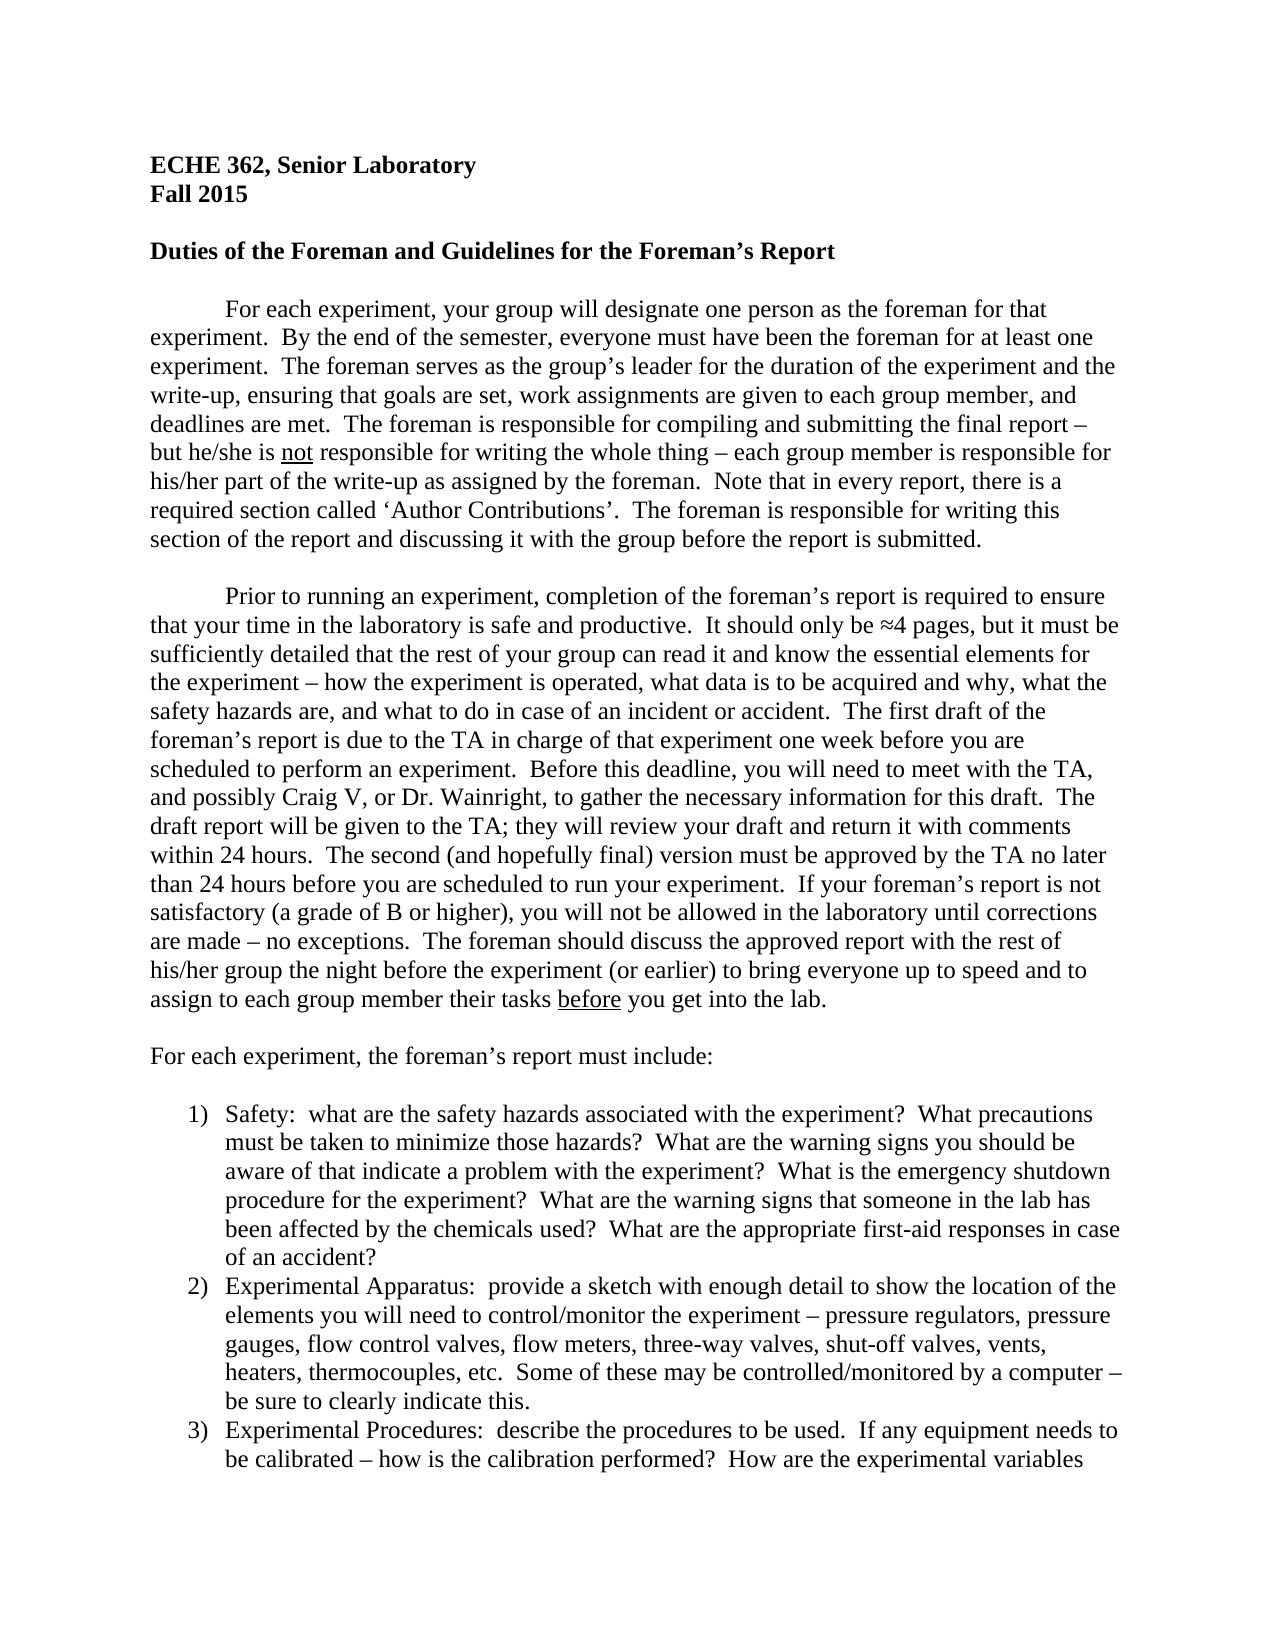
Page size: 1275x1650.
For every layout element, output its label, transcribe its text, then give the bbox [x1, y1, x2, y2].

text Prior to running an experiment, completion of the foreman’s report is required to ensure that your time in the laboratory is safe and productive. It should only be ≈4 pages, but it must be sufficiently detailed that the rest of your group can read it and know the essential elements for the experiment – how the experiment is operated, what data is to be acquired and why, what the safety hazards are, and what to do in case of an incident or accident. The first draft of the foreman’s report is due to the TA in charge of that experiment one week before you are scheduled to perform an experiment. Before this deadline, you will need to meet with the TA, and possibly Craig V, or Dr. Wainright, to gather the necessary information for this draft. The draft report will be given to the TA; they will review your draft and return it with comments within 24 hours. The second (and hopefully final) version must be approved by the TA no later than 24 hours before you are scheduled to run your experiment. If your foreman’s report is not satisfactory (a grade of B or higher), you will not be allowed in the laboratory until corrections are made – no exceptions. The foreman should discuss the approved report with the rest of his/her group the night before the experiment (or earlier) to bring everyone up to speed and to assign to each group member their tasks before you get into the lab. [150, 581, 1125, 1012]
list Experimental Apparatus: provide a sketch with enough detail to show the location of the elements you will need to control/monitor the experiment – pressure regulators, pressure gauges, flow control valves, flow meters, three-way valves, shut-off valves, vents, heaters, thermocouples, etc. Some of these may be controlled/monitored by a computer – be sure to clearly indicate this. [187, 1271, 1125, 1415]
text ECHE 362, Senior Laboratory [150, 150, 1125, 179]
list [187, 1415, 1125, 1472]
text For each experiment, your group will designate one person as the foreman for that experiment. By the end of the semester, everyone must have been the foreman for at least one experiment. The foreman serves as the group’s leader for the duration of the experiment and the write-up, ensuring that goals are set, work assignments are given to each group member, and deadlines are met. The foreman is responsible for compiling and submitting the final report – but he/she is not responsible for writing the whole thing – each group member is responsible for his/her part of the write-up as assigned by the foreman. Note that in every report, there is a required section called ‘Author Contributions’. The foreman is responsible for writing this section of the report and discussing it with the group before the report is submitted. [150, 294, 1125, 552]
list Safety: what are the safety hazards associated with the experiment? What precautions must be taken to minimize those hazards? What are the warning signs you should be aware of that indicate a problem with the experiment? What is the emergency shutdown procedure for the experiment? What are the warning signs that someone in the lab has been affected by the chemicals used? What are the appropriate first-aid responses in case of an accident? [187, 1099, 1125, 1271]
text For each experiment, the foreman’s report must include: [150, 1041, 1125, 1070]
text Fall 2015 [150, 179, 1125, 207]
text Duties of the Foreman and Guidelines for the Foreman’s Report [150, 236, 1125, 265]
